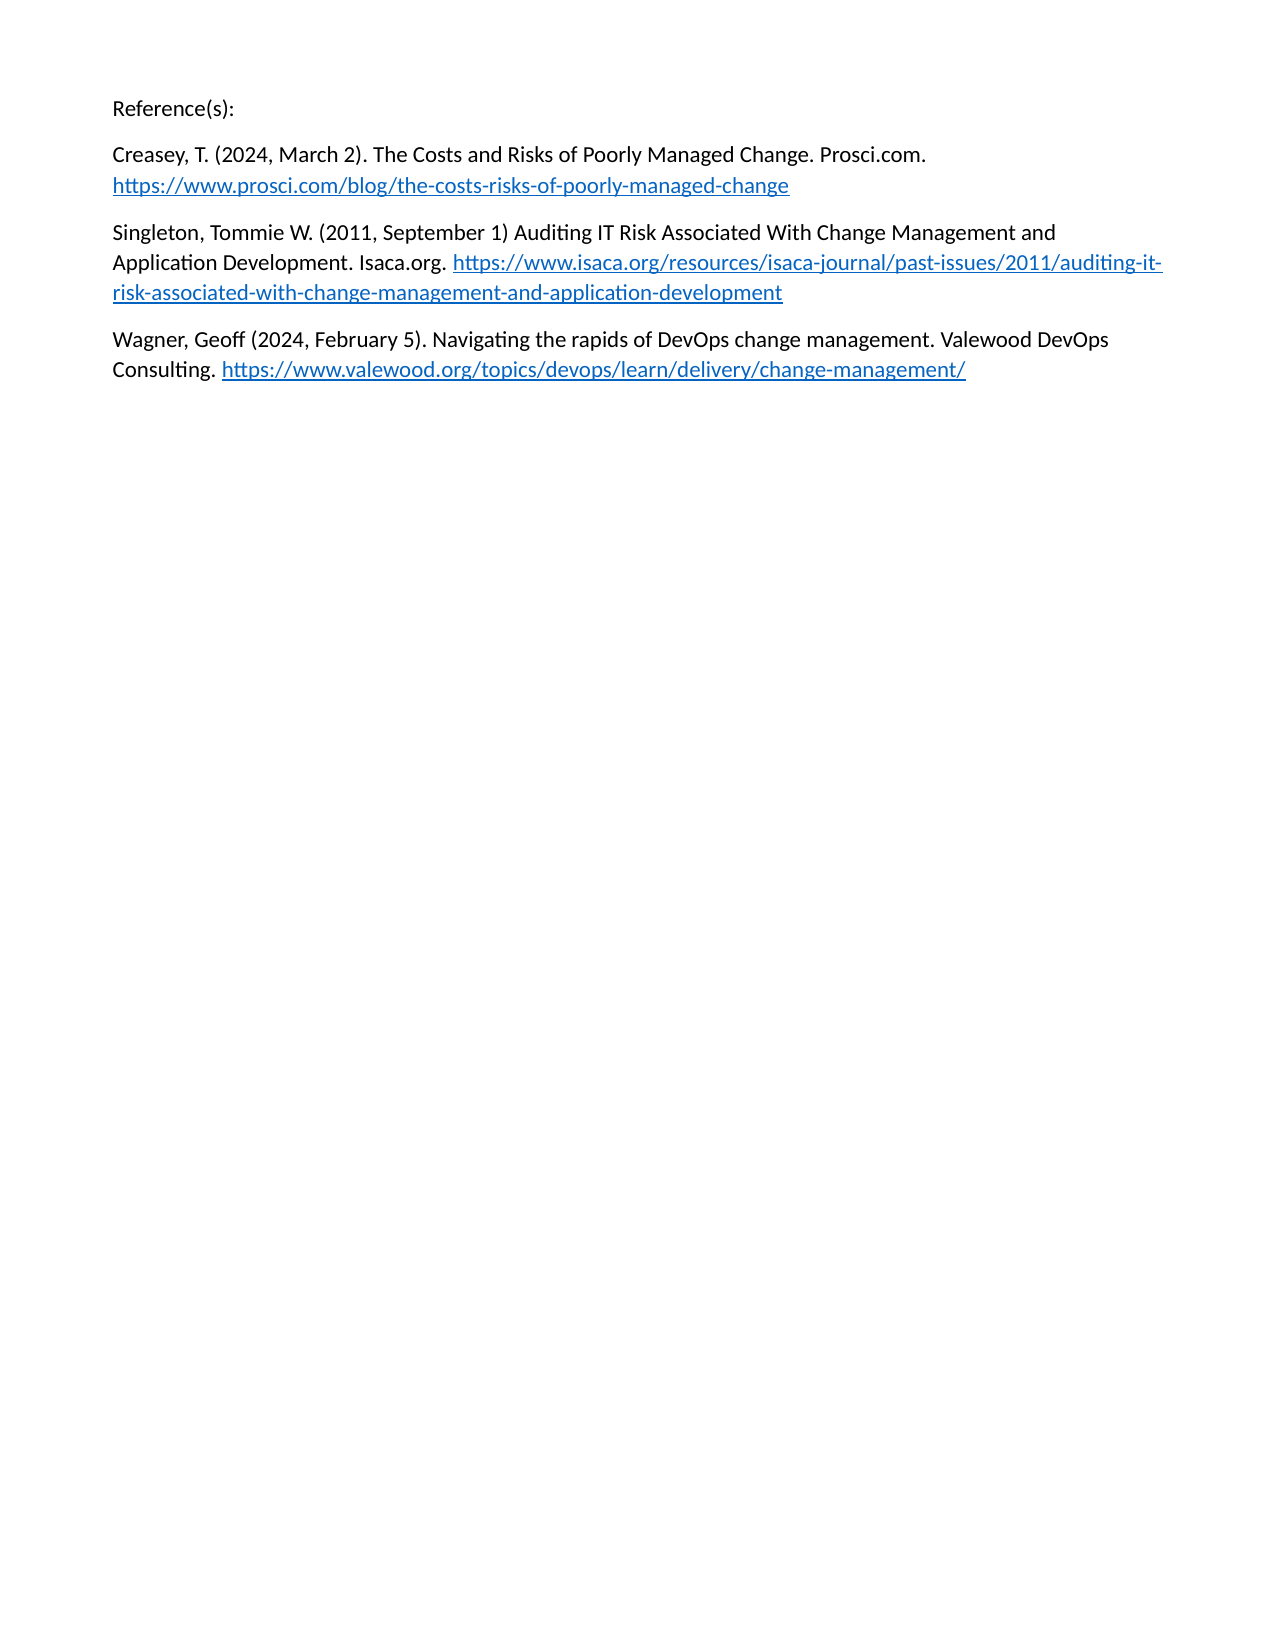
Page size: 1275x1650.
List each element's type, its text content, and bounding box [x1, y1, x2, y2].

text Singleton, Tommie W. (2011, September 1) Auditing IT Risk Associated With Change Management and Application Development. Isaca.org. https://www.isaca.org/resources/isaca-journal/past-issues/2011/auditing-it-risk-associated-with-change-management-and-application-development [112, 218, 1162, 306]
text Creasey, T. (2024, March 2). The Costs and Risks of Poorly Managed Change. Prosci.com. https://www.prosci.com/blog/the-costs-risks-of-poorly-managed-change [112, 141, 1162, 199]
text Reference(s): [112, 94, 1162, 122]
text Wagner, Geoff (2024, February 5). Navigating the rapids of DevOps change management. Valewood DevOps Consulting. https://www.valewood.org/topics/devops/learn/delivery/change-management/ [112, 325, 1162, 383]
